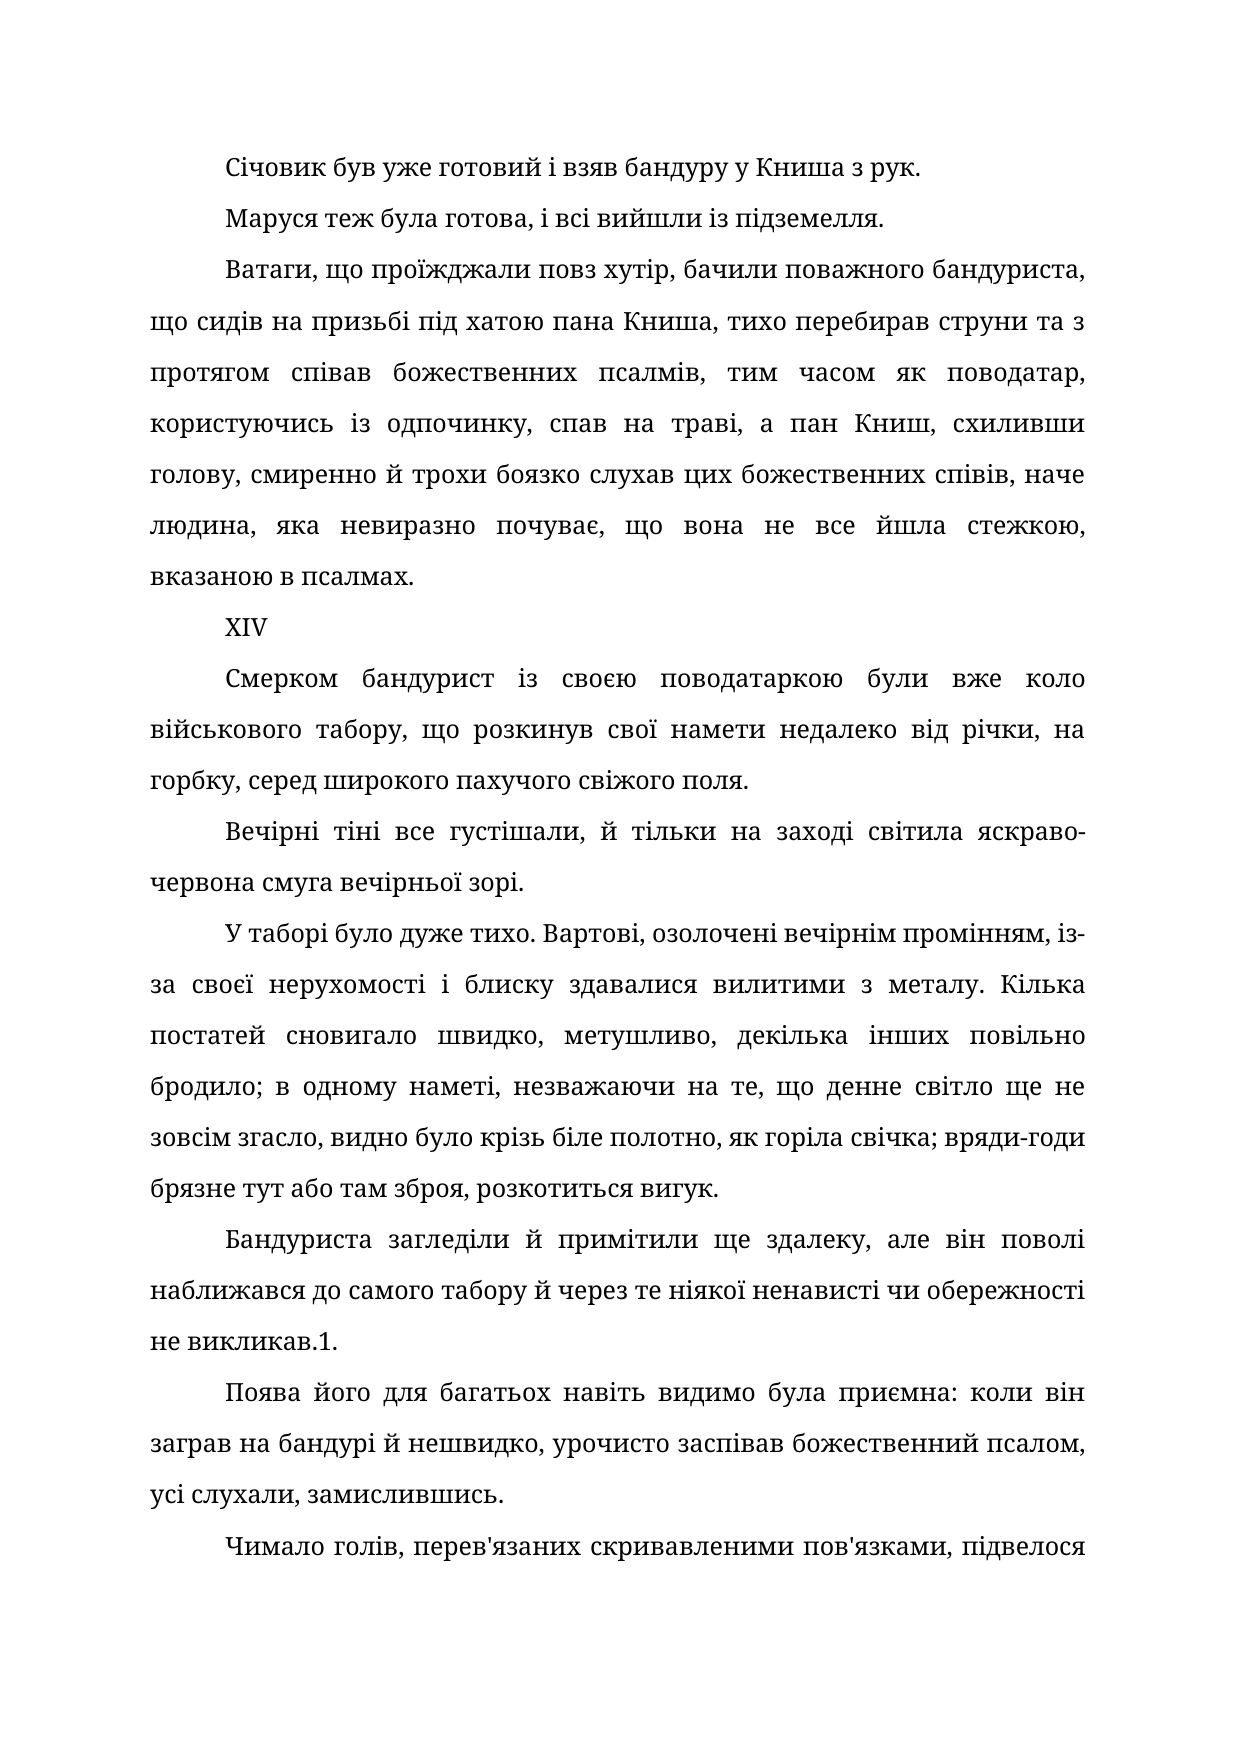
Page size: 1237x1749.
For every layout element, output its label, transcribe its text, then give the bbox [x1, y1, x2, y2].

text У таборі було дуже тихо. Вартові, озолочені вечірнім промінням, із-за своєї нерухомості і блиску здавалися вилитими з металу. Кілька постатей сновигало швидко, метушливо, декілька інших повільно бродило; в одному наметі, незважаючи на те, що денне світло ще не зовсім згасло, видно було крізь біле полотно, як горіла свічка; вряди-годи брязне тут або там зброя, розкотиться вигук. [150, 916, 1086, 1205]
text Вечірні тіні все густішали, й тільки на заході світила яскраво-червона смуга вечірньої зорі. [150, 813, 1086, 899]
text Бандуриста загледіли й примітили ще здалеку, але він поволі наближався до самого табору й через те ніякої ненависті чи обережності не викликав.1. [150, 1222, 1086, 1358]
text Маруся теж була готова, і всі вийшли із підземелля. [150, 201, 1086, 235]
text Січовик був уже готовий і взяв бандуру у Книша з рук. [150, 150, 1086, 184]
text Смерком бандурист із своєю поводатаркою були вже коло військового табору, що розкинув свої намети недалеко від річки, на горбку, серед широкого пахучого свіжого поля. [150, 660, 1086, 797]
text Поява його для багатьох навіть видимо була приємна: коли він заграв на бандурі й нешвидко, урочисто заспівав божественний псалом, усі слухали, замислившись. [150, 1375, 1086, 1511]
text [150, 1528, 1086, 1562]
text Ватаги, що проїжджали повз хутір, бачили поважного бандуриста, що сидів на призьбі під хатою пана Книша, тихо перебирав струни та з протягом співав божественних псалмів, тим часом як поводатар, користуючись із одпочинку, спав на траві, а пан Книш, схиливши голову, смиренно й трохи боязко слухав цих божественних співів, наче людина, яка невиразно почуває, що вона не все йшла стежкою, вказаною в псалмах. [150, 252, 1086, 592]
text XIV [150, 609, 1086, 643]
